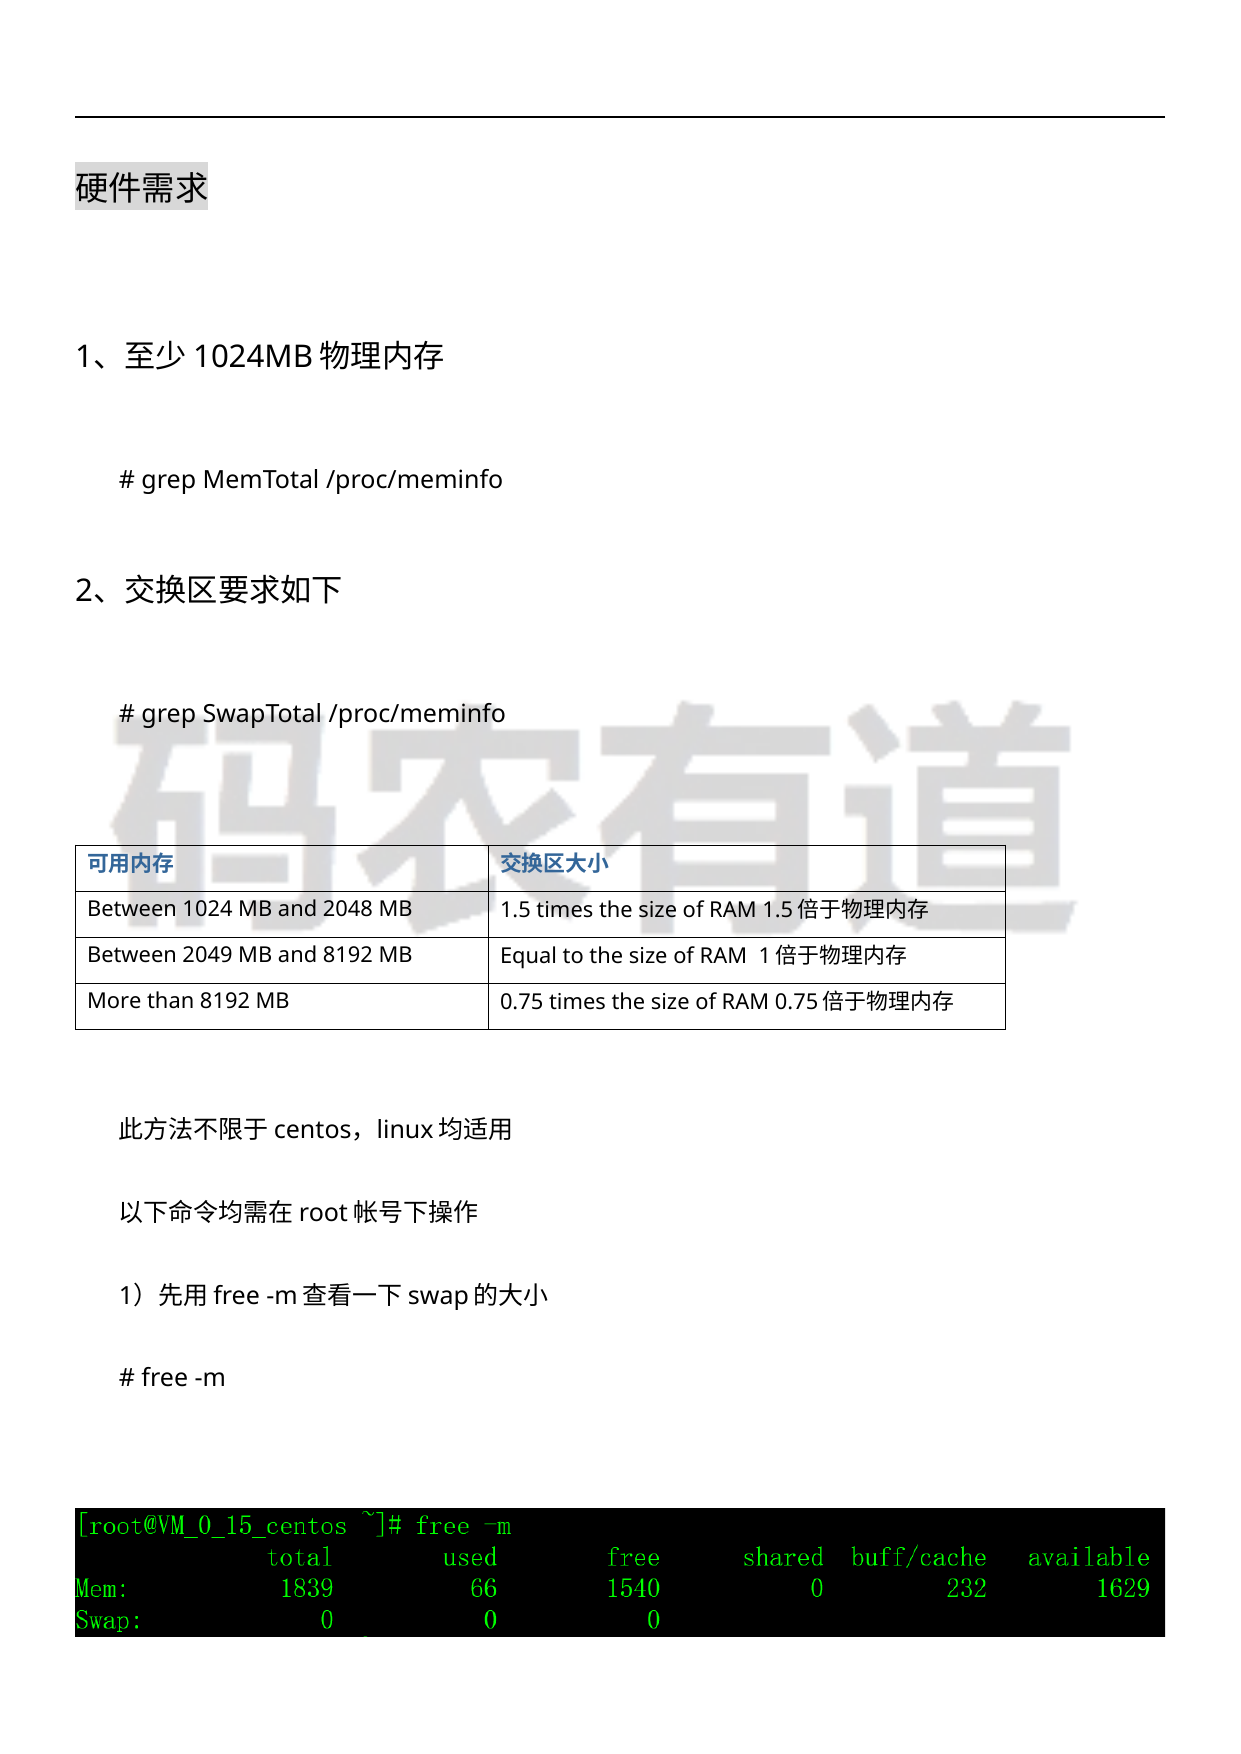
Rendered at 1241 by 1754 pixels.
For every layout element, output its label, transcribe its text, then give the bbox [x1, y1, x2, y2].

table_cell 0.75 times the size of RAM 0.75倍于物理内存 [489, 984, 1005, 1029]
table_cell Between 2049 MB and 8192 MB [76, 938, 488, 983]
text 1）先用free -m查看一下swap的大小 [75, 1261, 1165, 1326]
text # grep MemTotal /proc/meminfo [75, 446, 1165, 511]
table_cell More than 8192 MB [76, 984, 488, 1029]
table_header 可用内存 [76, 846, 488, 891]
picture [75, 1508, 1166, 1637]
subtitle 硬件需求 [75, 154, 1165, 219]
table_cell 1.5 times the size of RAM 1.5倍于物理内存 [489, 892, 1005, 937]
text 此方法不限于centos，linux均适用 [75, 1095, 1165, 1160]
table_cell Equal to the size of RAM 1倍于物理内存 [489, 938, 1005, 983]
subtitle 2、交换区要求如下 [75, 555, 1165, 620]
text # free -m [75, 1344, 1165, 1409]
text 以下命令均需在root帐号下操作 [75, 1178, 1165, 1243]
subtitle 1、至少1024MB物理内存 [75, 321, 1165, 386]
table_cell Between 1024 MB and 2048 MB [76, 892, 488, 937]
text # grep SwapTotal /proc/meminfo [75, 681, 1165, 746]
table_header 交换区大小 [489, 846, 1005, 891]
